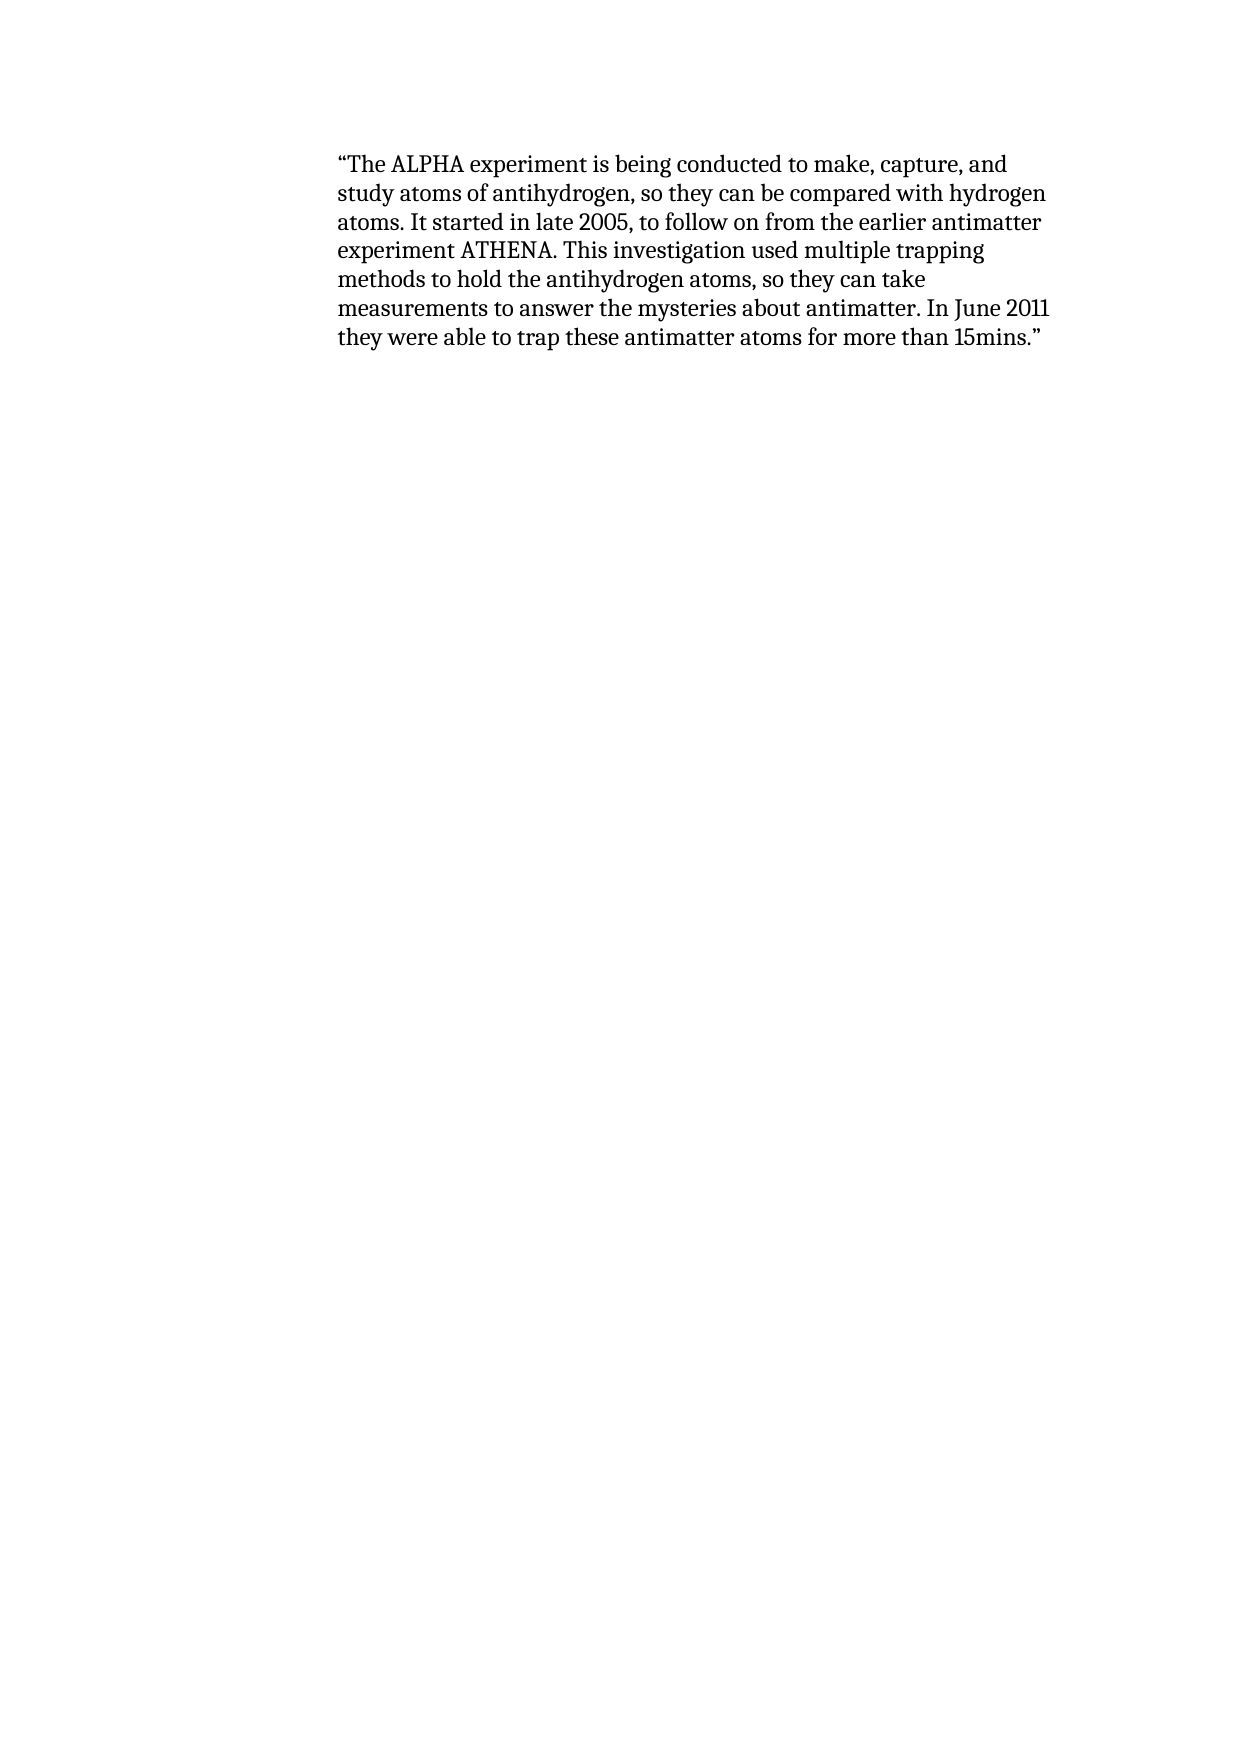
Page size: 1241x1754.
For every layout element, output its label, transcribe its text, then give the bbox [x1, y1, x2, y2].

list “The ALPHA experiment is being conducted to make, capture, and study atoms of antihydrogen, so they can be compared with hydrogen atoms. It started in late 2005, to follow on from the earlier antimatter experiment ATHENA. This investigation used multiple trapping methods to hold the antihydrogen atoms, so they can take measurements to answer the mysteries about antimatter. In June 2011 they were able to trap these antimatter atoms for more than 15mins.” [337, 150, 1053, 351]
